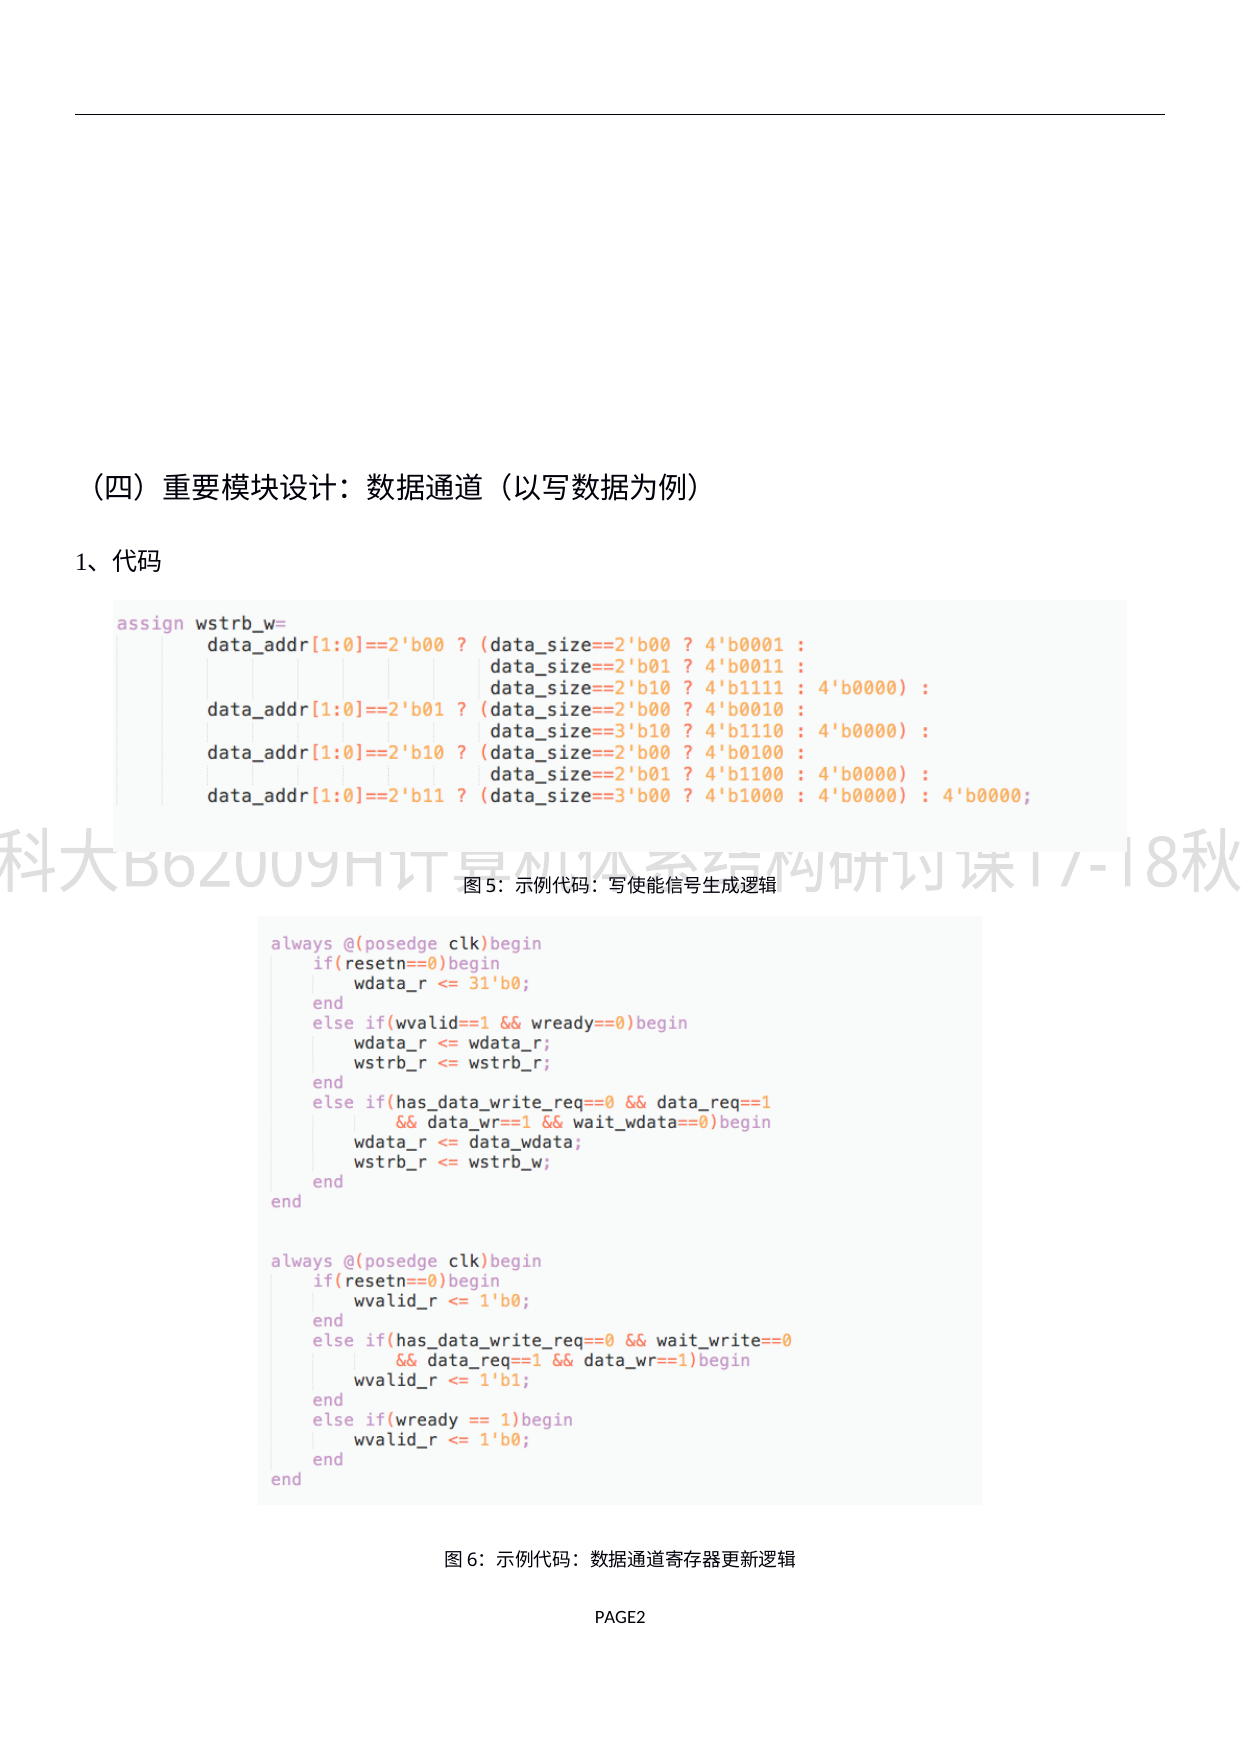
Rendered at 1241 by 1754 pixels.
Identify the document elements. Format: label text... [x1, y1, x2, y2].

text 图6：示例代码：数据通道寄存器更新逻辑 [75, 1542, 1165, 1575]
picture [257, 916, 983, 1505]
text 图5：示例代码：写使能信号生成逻辑 [75, 868, 1165, 901]
list 重要模块设计：数据通道（以写数据为例） [75, 454, 1165, 519]
list 代码 [75, 527, 1165, 592]
picture [113, 600, 1128, 852]
